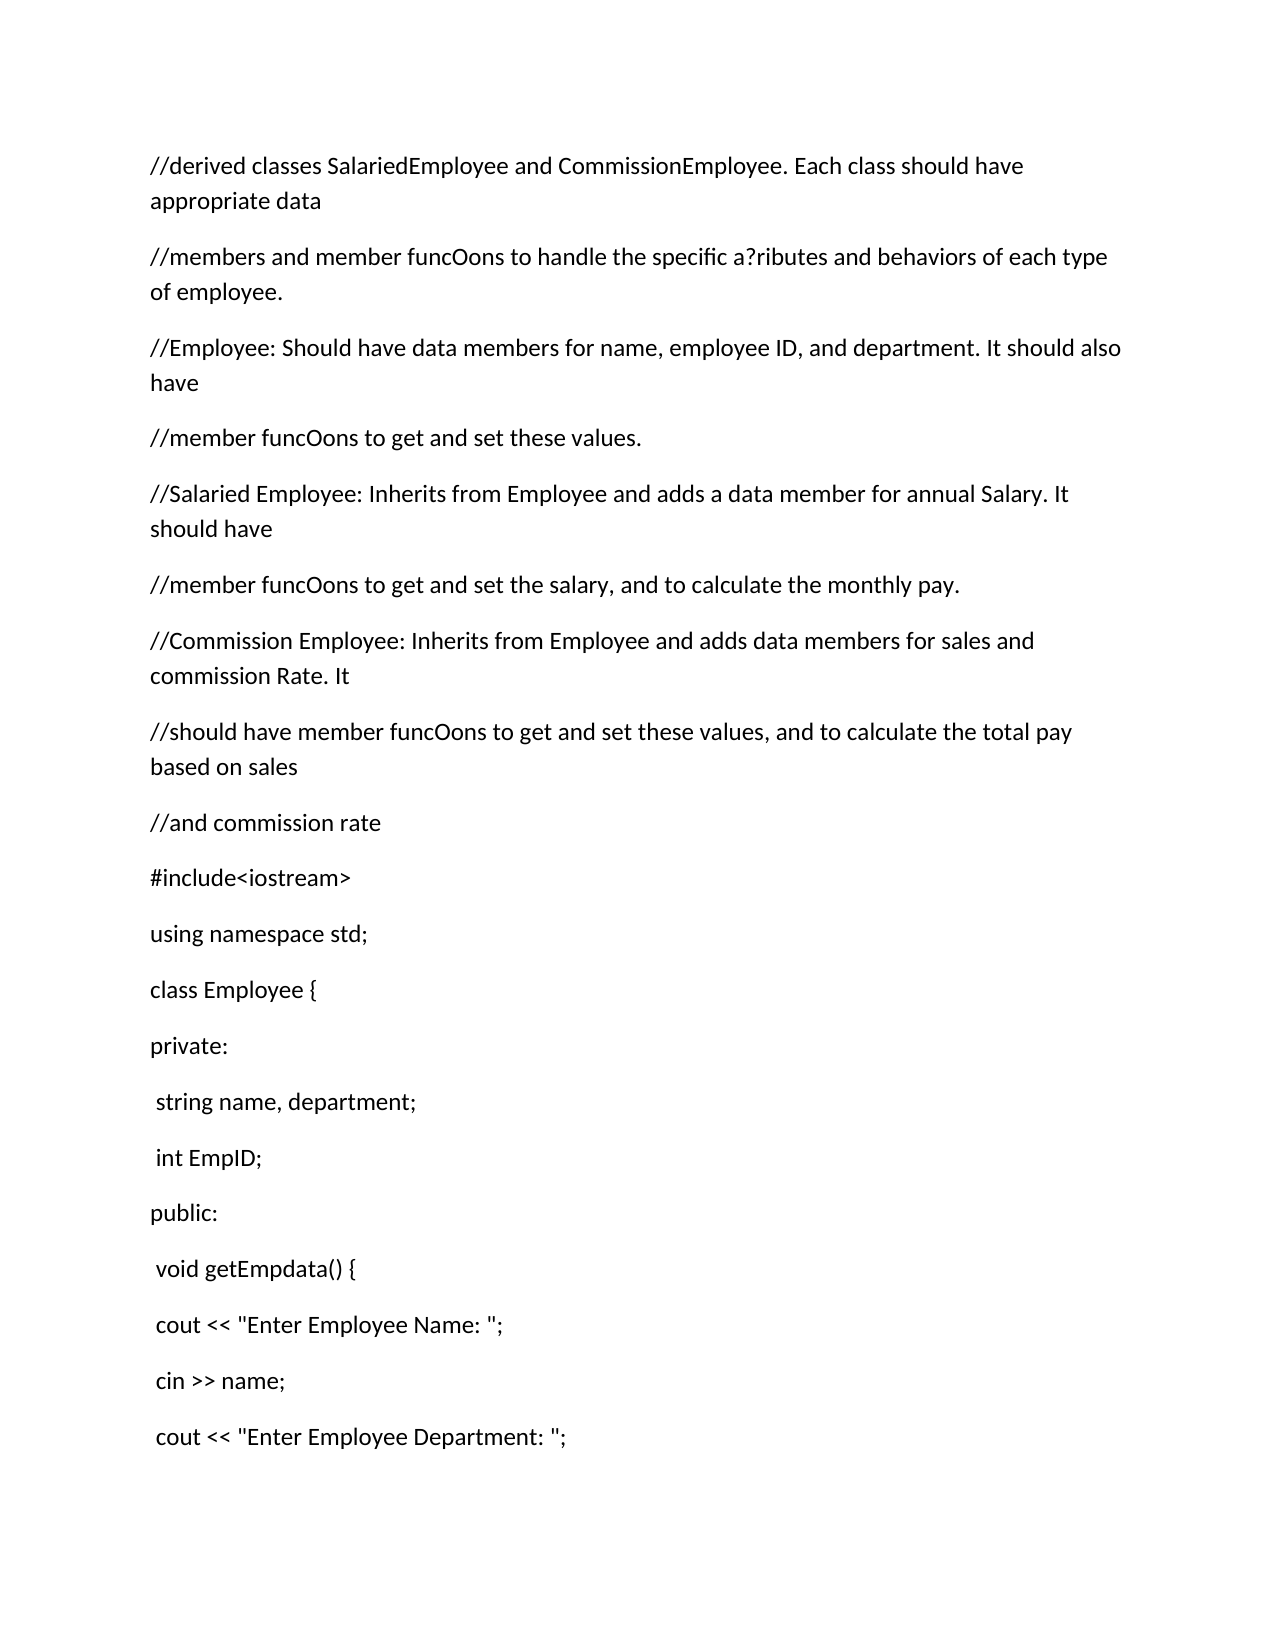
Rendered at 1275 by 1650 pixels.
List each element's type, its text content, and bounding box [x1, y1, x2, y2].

text public: [150, 1197, 1125, 1228]
text //should have member funcOons to get and set these values, and to calculate the total pay based on sales [150, 716, 1125, 781]
text private: [150, 1030, 1125, 1061]
text using namespace std; [150, 918, 1125, 949]
text cout << "Enter Employee Department: "; [150, 1421, 1125, 1451]
text class Employee { [150, 974, 1125, 1005]
text cin >> name; [150, 1365, 1125, 1396]
text //derived classes SalariedEmployee and CommissionEmployee. Each class should have appropriate data [150, 150, 1125, 216]
text cout << "Enter Employee Name: "; [150, 1309, 1125, 1340]
text //member funcOons to get and set these values. [150, 422, 1125, 453]
text string name, department; [150, 1086, 1125, 1116]
text void getEmpdata() { [150, 1253, 1125, 1284]
text //Salaried Employee: Inherits from Employee and adds a data member for annual Salary. It should have [150, 478, 1125, 544]
text //member funcOons to get and set the salary, and to calculate the monthly pay. [150, 569, 1125, 600]
text //Commission Employee: Inherits from Employee and adds data members for sales and commission Rate. It [150, 625, 1125, 691]
text //and commission rate [150, 807, 1125, 837]
text #include<iostream> [150, 862, 1125, 893]
text int EmpID; [150, 1142, 1125, 1172]
text //Employee: Should have data members for name, employee ID, and department. It should also have [150, 332, 1125, 397]
text //members and member funcOons to handle the specific a?ributes and behaviors of each type of employee. [150, 241, 1125, 306]
